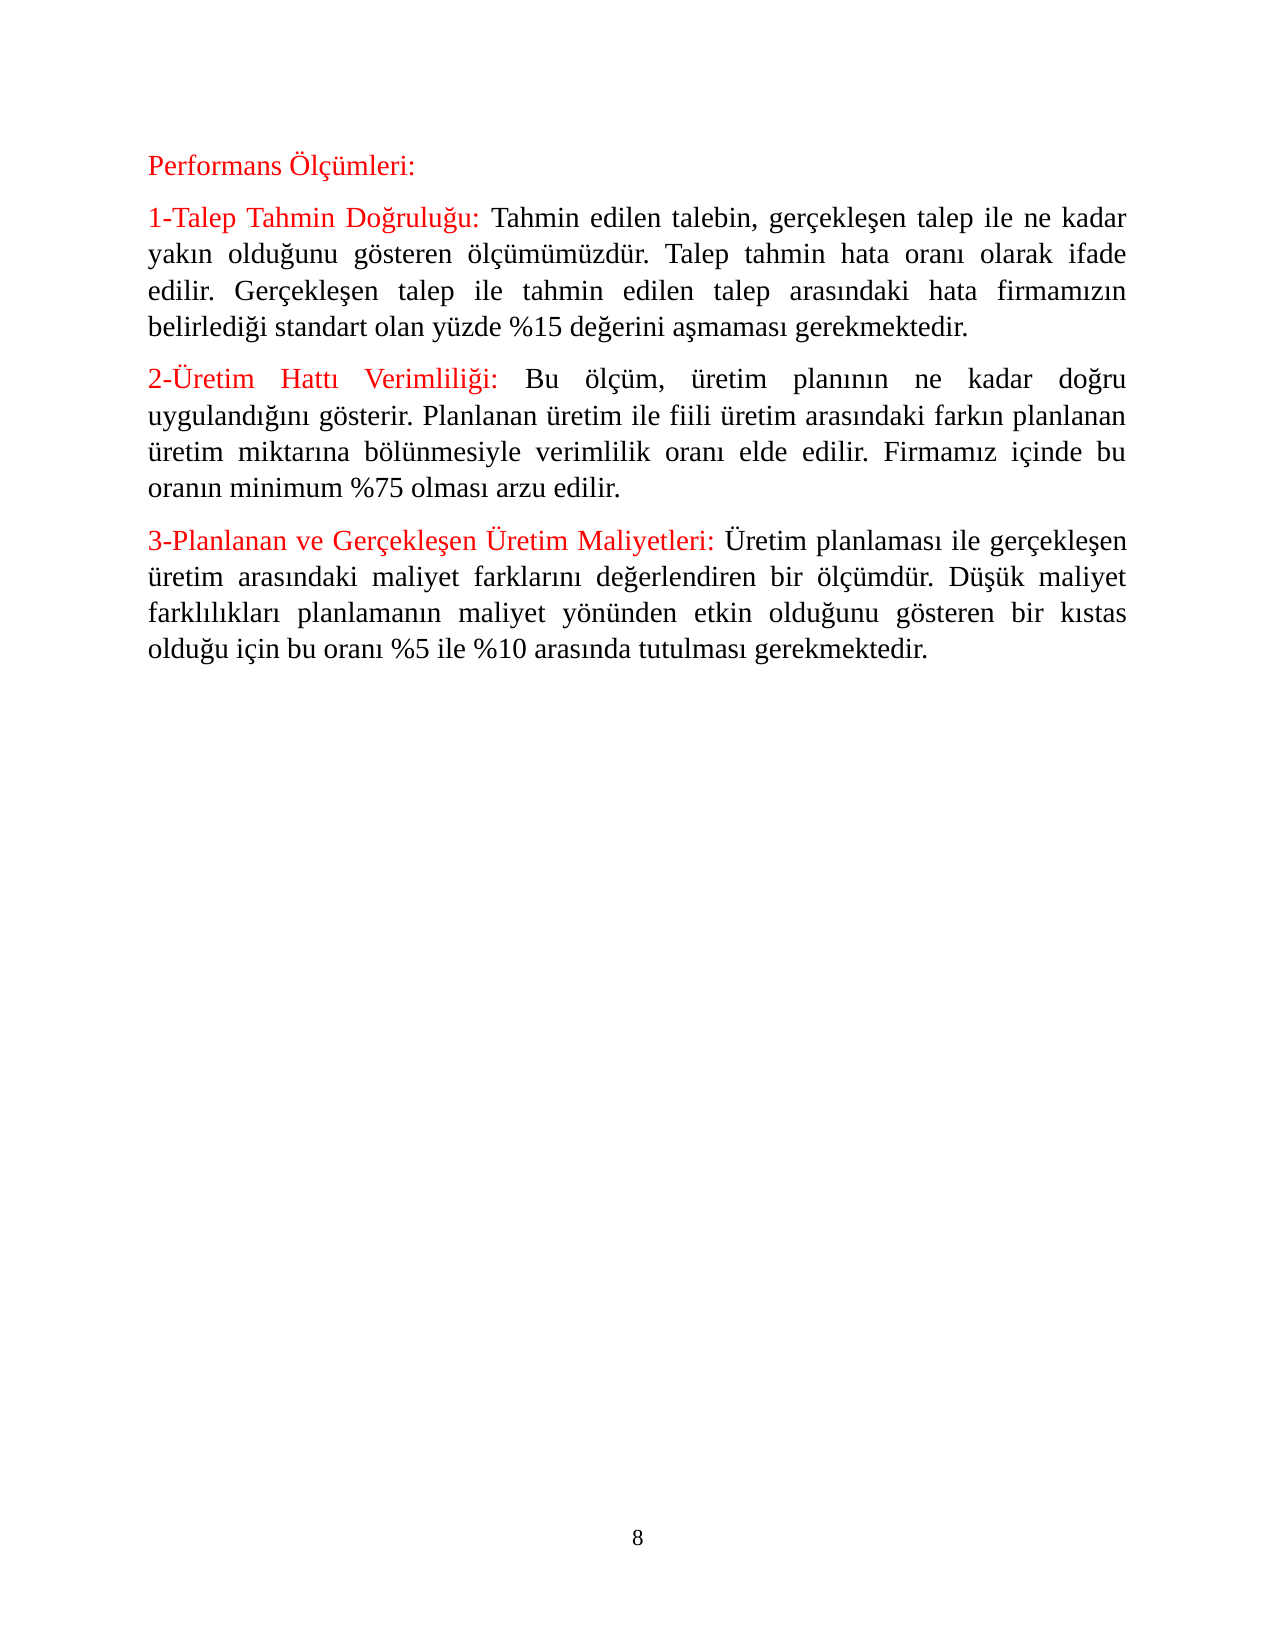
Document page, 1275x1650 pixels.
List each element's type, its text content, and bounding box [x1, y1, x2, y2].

text 3-Planlanan ve Gerçekleşen Üretim Maliyetleri: Üretim planlaması ile gerçekleşen üretim arasındaki maliyet farklarını değerlendiren bir ölçümdür. Düşük maliyet farklılıkları planlamanın maliyet yönünden etkin olduğunu gösteren bir kıstas olduğu için bu oranı %5 ile %10 arasında tutulması gerekmektedir. [148, 523, 1127, 665]
text 2-Üretim Hattı Verimliliği: Bu ölçüm, üretim planının ne kadar doğru uygulandığını gösterir. Planlanan üretim ile fiili üretim arasındaki farkın planlanan üretim miktarına bölünmesiyle verimlilik oranı elde edilir. Firmamız içinde bu oranın minimum %75 olması arzu edilir. [148, 362, 1127, 504]
text 1-Talep Tahmin Doğruluğu: Tahmin edilen talebin, gerçekleşen talep ile ne kadar yakın olduğunu gösteren ölçümümüzdür. Talep tahmin hata oranı olarak ifade edilir. Gerçekleşen talep ile tahmin edilen talep arasındaki hata firmamızın belirlediği standart olan yüzde %15 değerini aşmaması gerekmektedir. [148, 200, 1127, 342]
text Performans Ölçümleri: [148, 148, 1127, 181]
